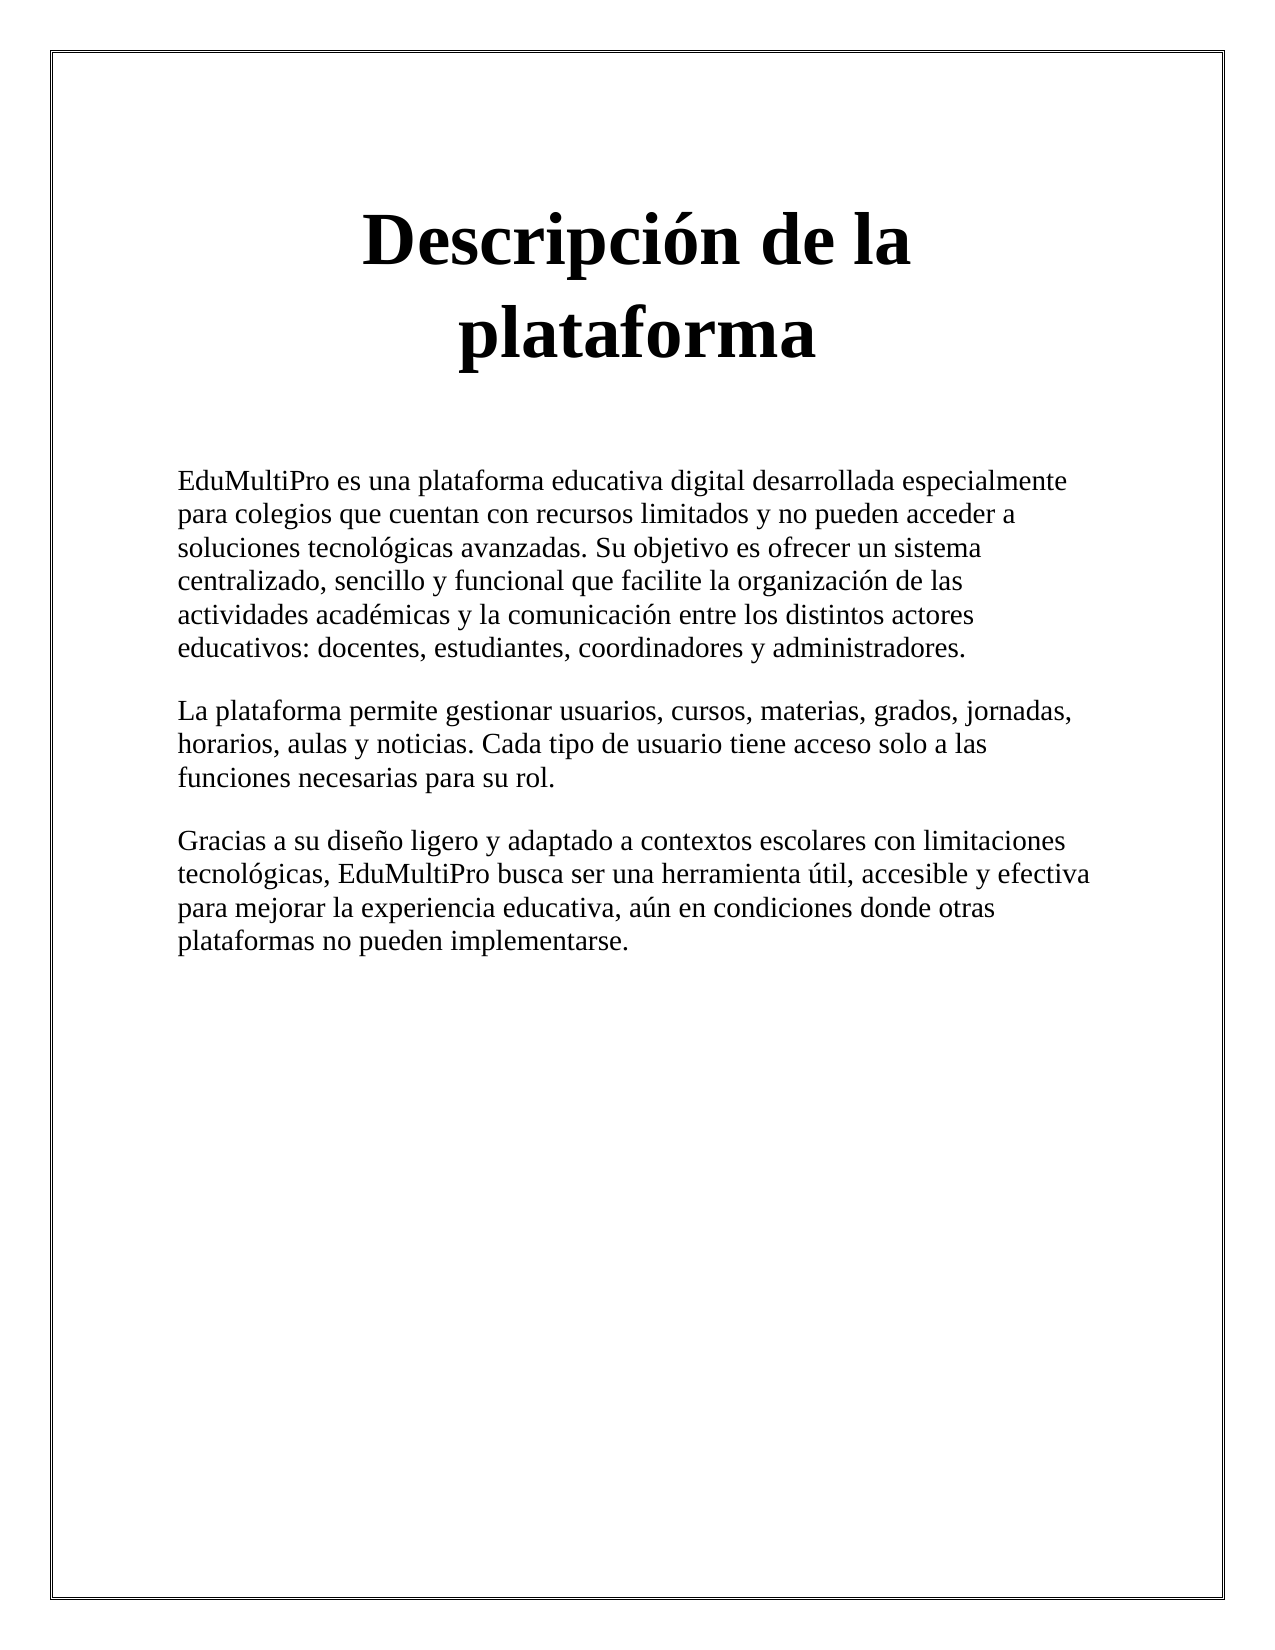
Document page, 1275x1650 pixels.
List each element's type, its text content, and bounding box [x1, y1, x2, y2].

text Gracias a su diseño ligero y adaptado a contextos escolares con limitaciones tecnológicas, EduMultiPro busca ser una herramienta útil, accesible y efectiva para mejorar la experiencia educativa, aún en condiciones donde otras plataformas no pueden implementarse. [177, 823, 1098, 957]
text EduMultiPro es una plataforma educativa digital desarrollada especialmente para colegios que cuentan con recursos limitados y no pueden acceder a soluciones tecnológicas avanzadas. Su objetivo es ofrecer un sistema centralizado, sencillo y funcional que facilite la organización de las actividades académicas y la comunicación entre los distintos actores educativos: docentes, estudiantes, coordinadores y administradores. [177, 463, 1098, 664]
text Descripción de la plataforma [177, 194, 1098, 374]
text La plataforma permite gestionar usuarios, cursos, materias, grados, jornadas, horarios, aulas y noticias. Cada tipo de usuario tiene acceso solo a las funciones necesarias para su rol. [177, 693, 1098, 794]
